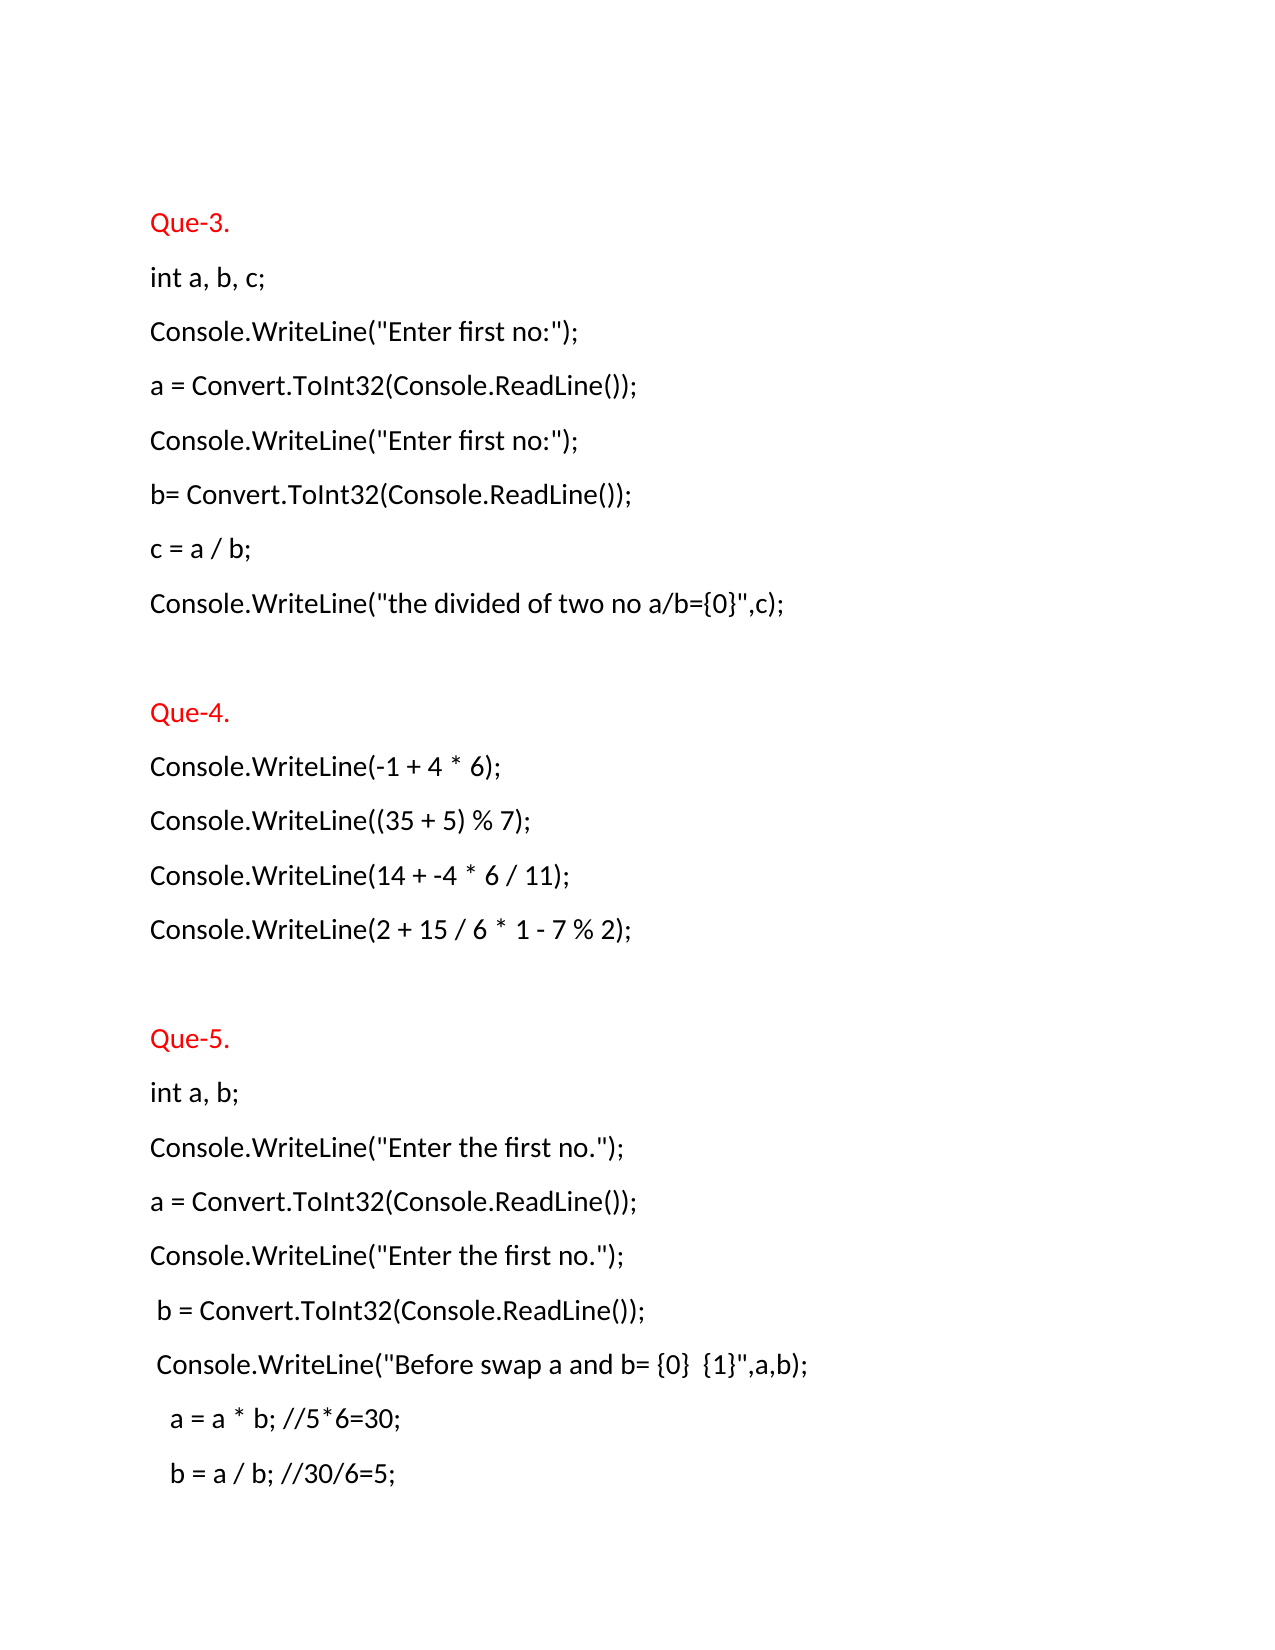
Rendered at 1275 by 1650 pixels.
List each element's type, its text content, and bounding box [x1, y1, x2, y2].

text int a, b, c; [150, 259, 1125, 294]
text a = a * b; //5*6=30; [150, 1401, 1125, 1436]
text a = Convert.ToInt32(Console.ReadLine()); [150, 1183, 1125, 1219]
text Console.WriteLine((35 + 5) % 7); [150, 802, 1125, 838]
text Console.WriteLine(2 + 15 / 6 * 1 - 7 % 2); [150, 911, 1125, 947]
text Console.WriteLine("Before swap a and b= {0} {1}",a,b); [150, 1346, 1125, 1382]
text Que-4. [150, 694, 1125, 729]
text Console.WriteLine("the divided of two no a/b={0}",c); [150, 585, 1125, 621]
text b= Convert.ToInt32(Console.ReadLine()); [150, 476, 1125, 512]
text a = Convert.ToInt32(Console.ReadLine()); [150, 367, 1125, 403]
text Console.WriteLine(-1 + 4 * 6); [150, 748, 1125, 784]
text Console.WriteLine("Enter the first no."); [150, 1237, 1125, 1273]
text c = a / b; [150, 531, 1125, 566]
text Que-3. [150, 204, 1125, 240]
text Que-5. [150, 1020, 1125, 1056]
text Console.WriteLine("Enter first no:"); [150, 422, 1125, 457]
text b = a / b; //30/6=5; [150, 1455, 1125, 1491]
text Console.WriteLine("Enter the first no."); [150, 1129, 1125, 1164]
text Console.WriteLine("Enter first no:"); [150, 313, 1125, 349]
text b = Convert.ToInt32(Console.ReadLine()); [150, 1292, 1125, 1327]
text int a, b; [150, 1074, 1125, 1110]
text Console.WriteLine(14 + -4 * 6 / 11); [150, 857, 1125, 892]
